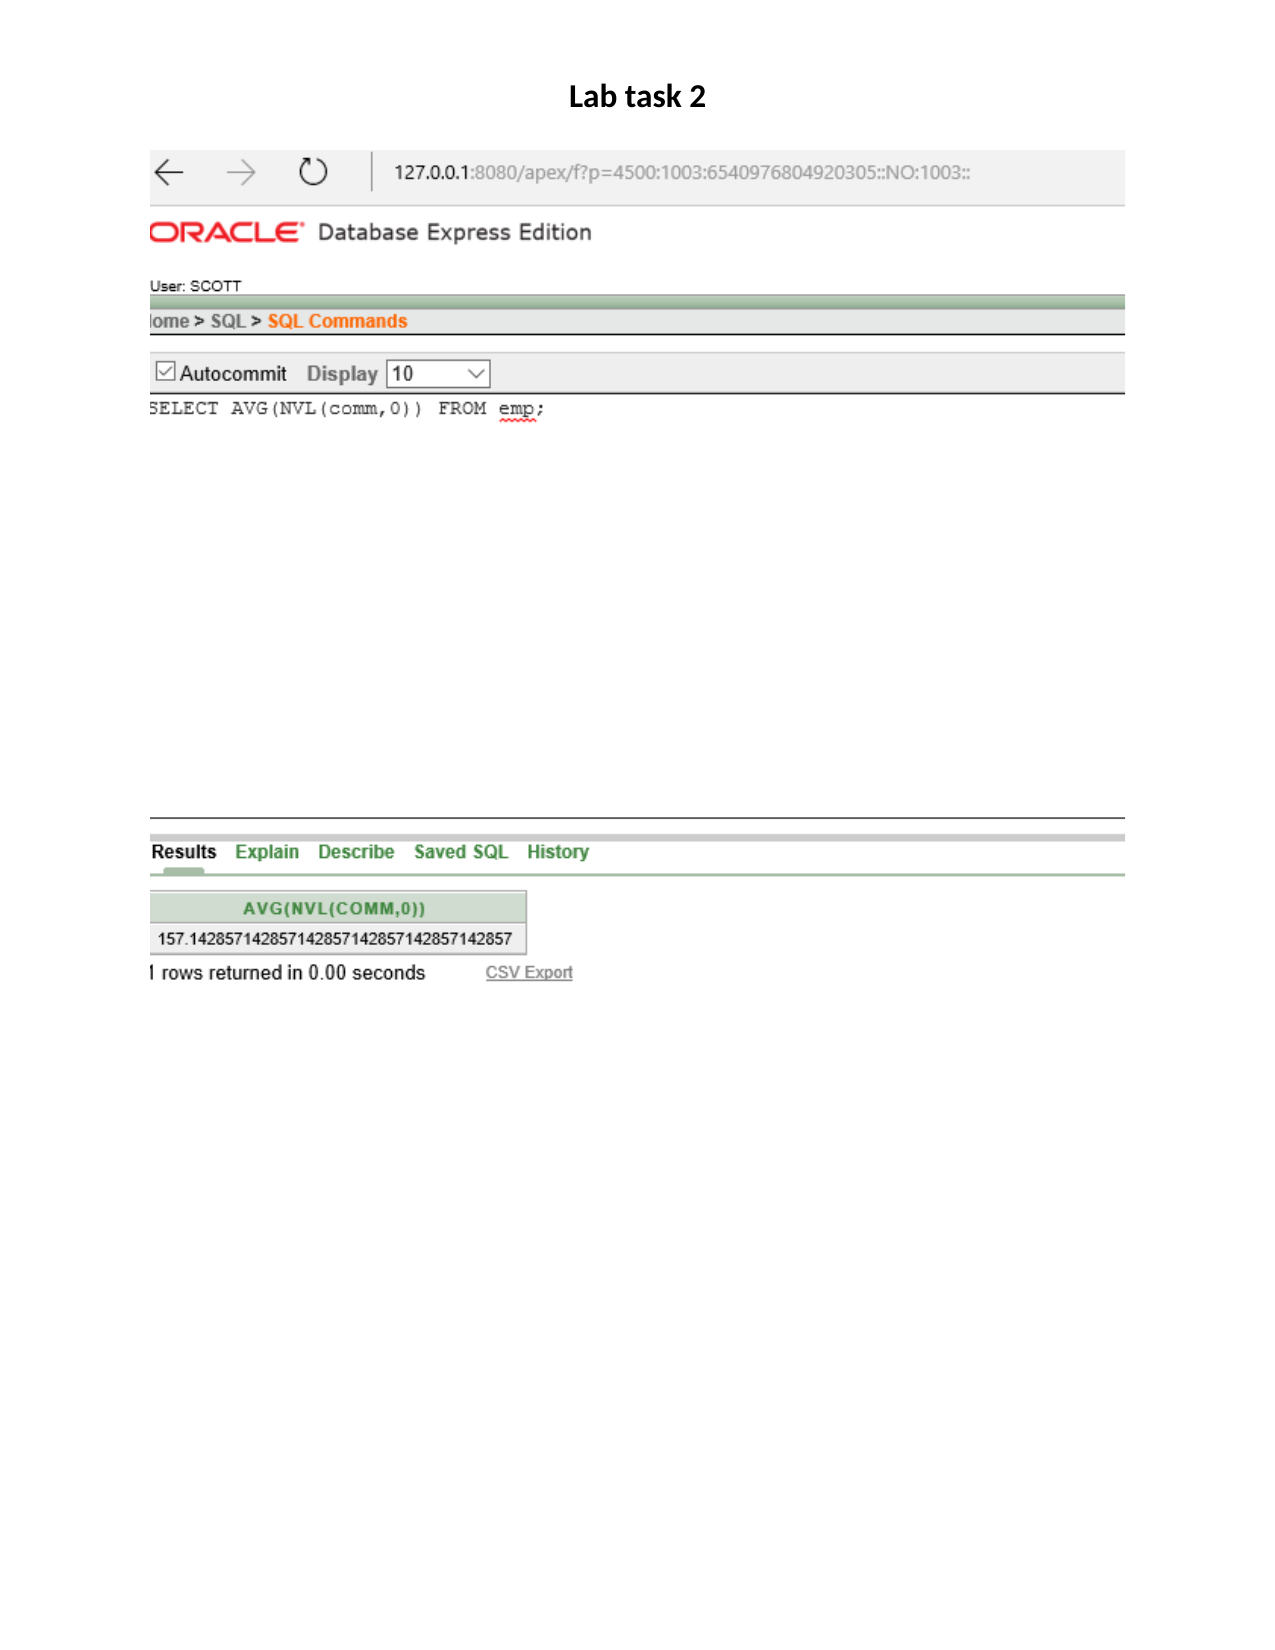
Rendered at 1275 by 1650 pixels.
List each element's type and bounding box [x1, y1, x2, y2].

picture [150, 150, 1125, 1236]
